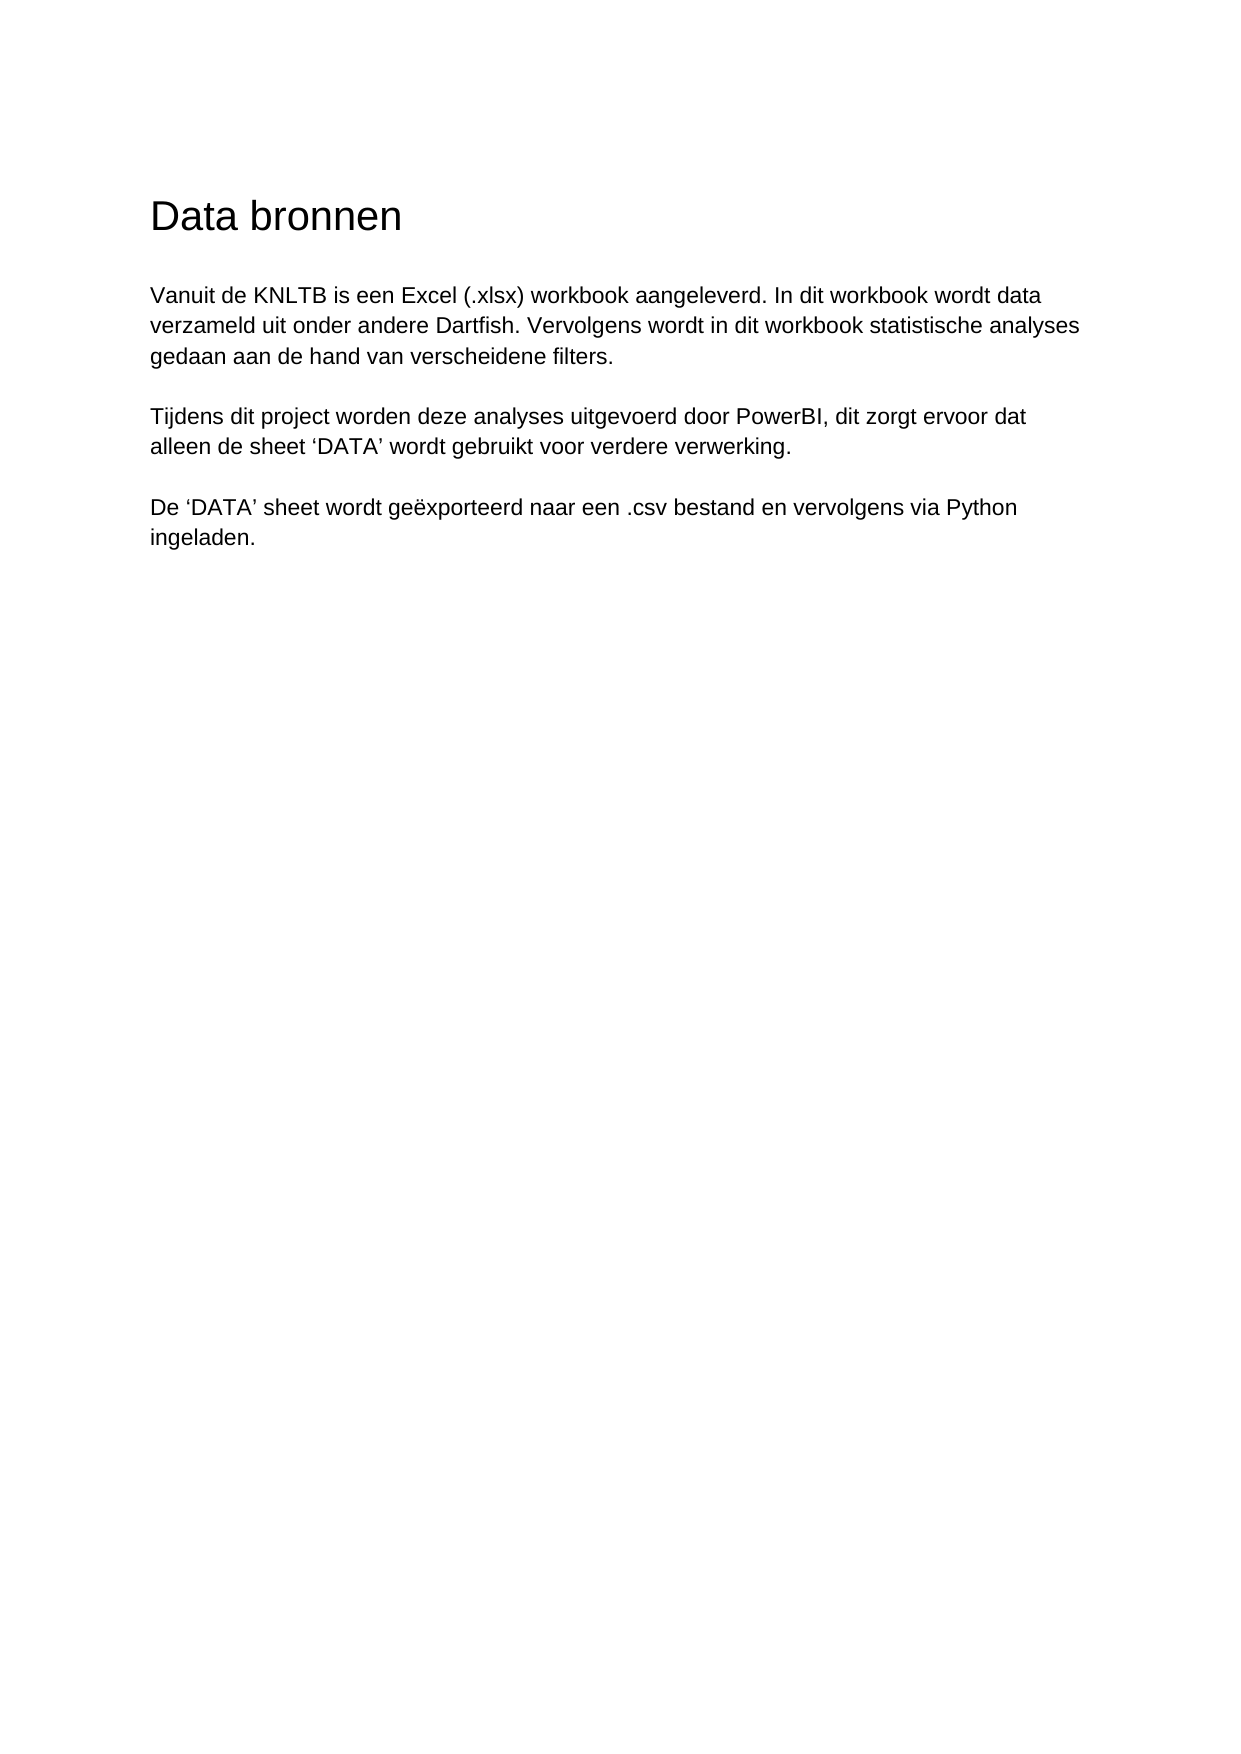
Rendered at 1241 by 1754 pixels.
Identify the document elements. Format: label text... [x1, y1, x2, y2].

subtitle Data bronnen [150, 192, 1090, 239]
text De ‘DATA’ sheet wordt geëxporteerd naar een .csv bestand en vervolgens via Python ingeladen. [150, 494, 1090, 550]
text Vanuit de KNLTB is een Excel (.xlsx) workbook aangeleverd. In dit workbook wordt data verzameld uit onder andere Dartfish. Vervolgens wordt in dit workbook statistische analyses gedaan aan de hand van verscheidene filters. [150, 282, 1090, 369]
text Tijdens dit project worden deze analyses uitgevoerd door PowerBI, dit zorgt ervoor dat alleen de sheet ‘DATA’ wordt gebruikt voor verdere verwerking. [150, 403, 1090, 460]
